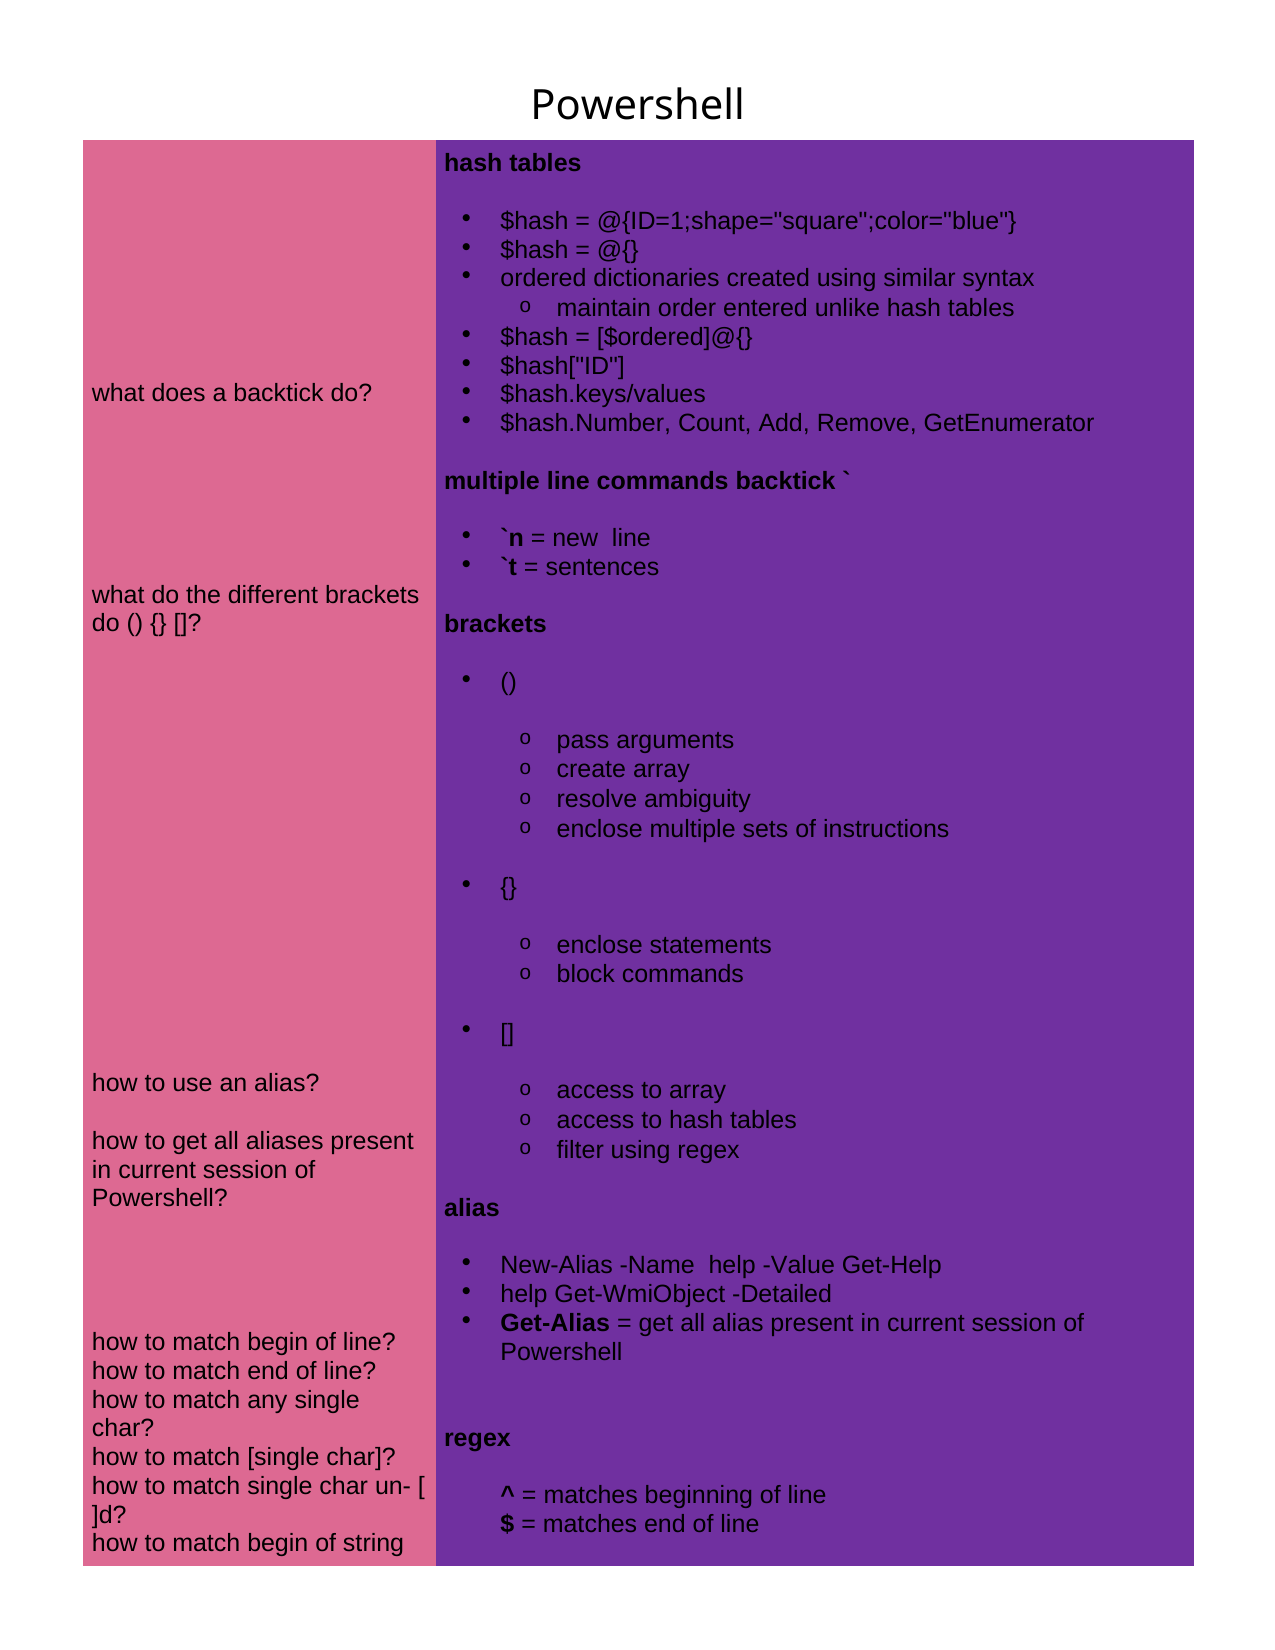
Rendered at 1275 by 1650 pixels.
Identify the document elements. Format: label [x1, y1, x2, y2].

table_header [75, 132, 1200, 1574]
